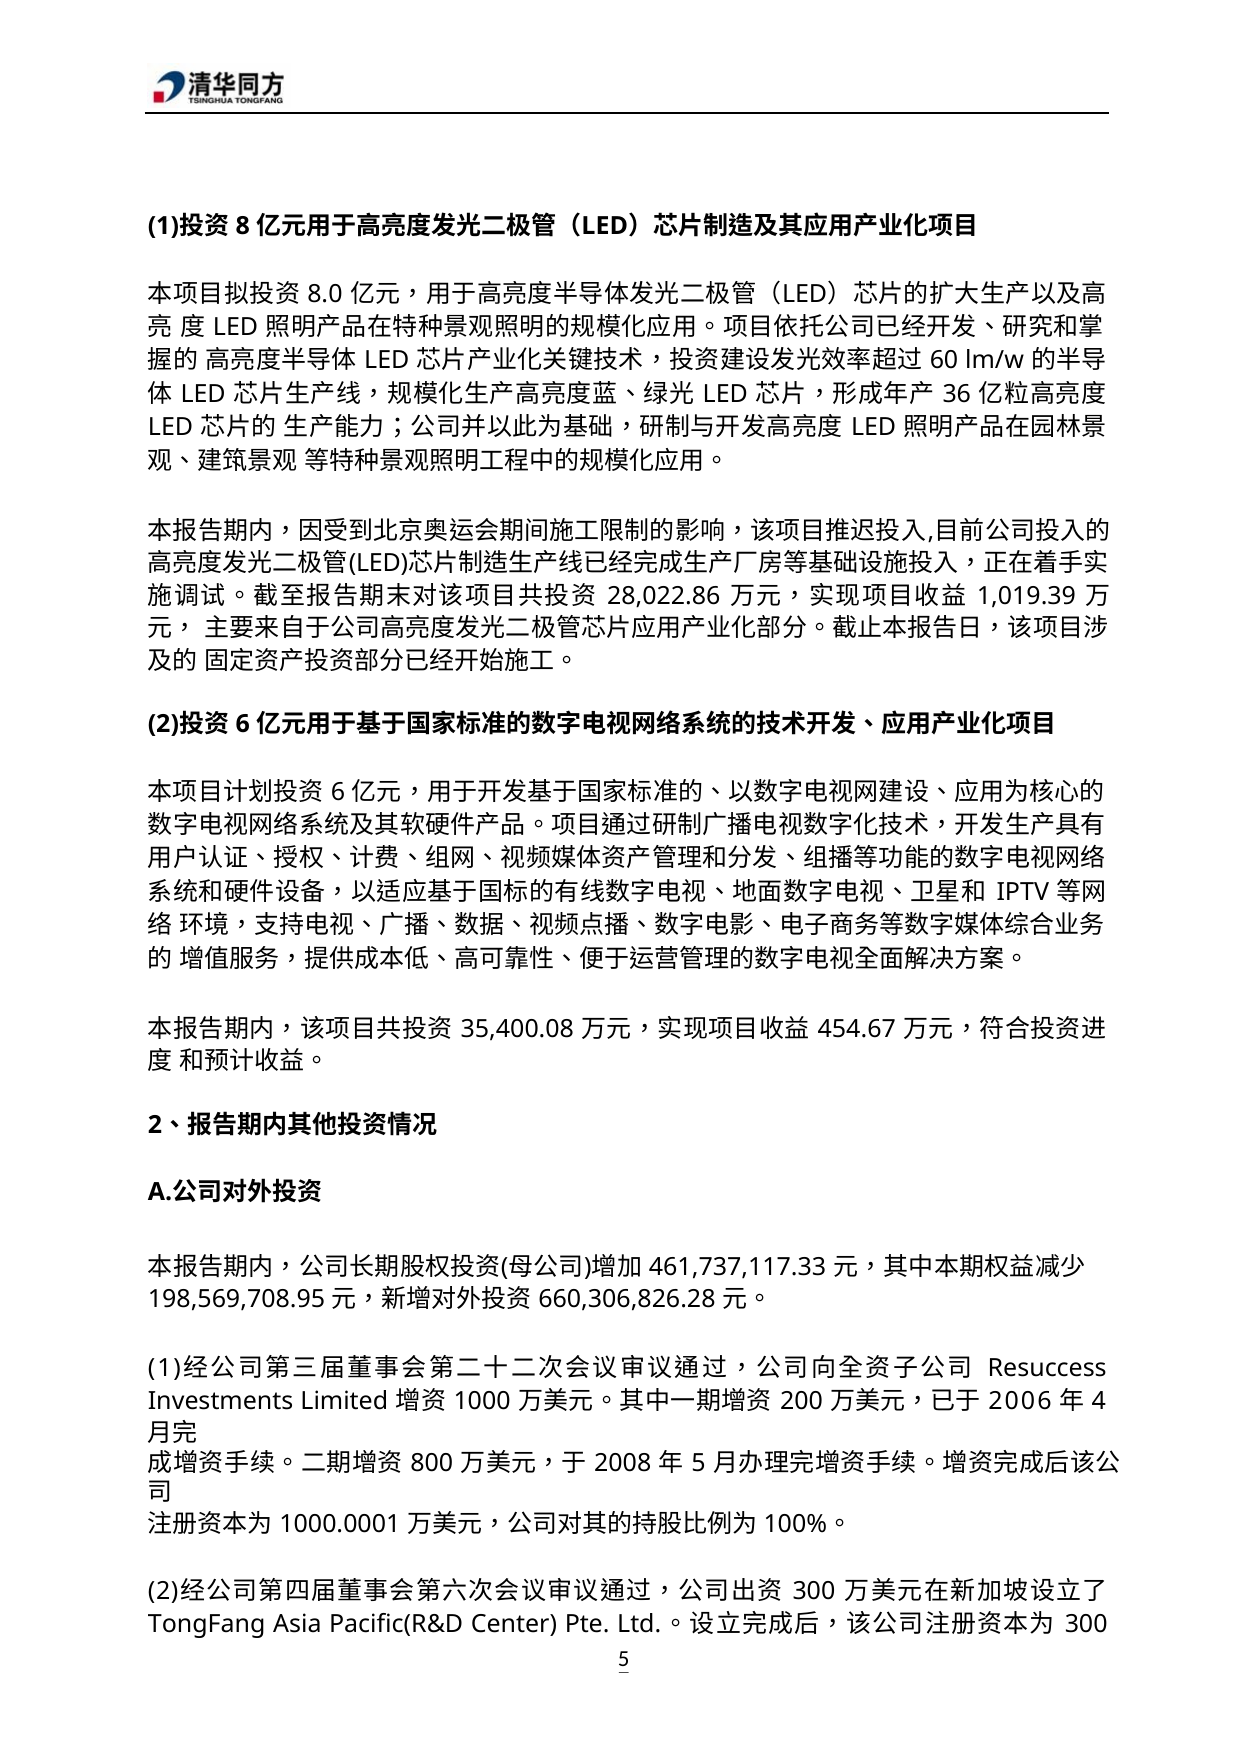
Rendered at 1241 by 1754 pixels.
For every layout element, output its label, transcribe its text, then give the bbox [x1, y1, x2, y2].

text 本项目计划投资 6 亿元，用于开发基于国家标准的、以数字电视网建设、应用为核心的 数字电视网络系统及其软硬件产品。项目通过研制广播电视数字化技术，开发生产具有 用户认证、授权、计费、组网、视频媒体资产管理和分发、组播等功能的数字电视网络 系统和硬件设备，以适应基于国标的有线数字电视、地面数字电视、卫星和 IPTV 等网络 环境，支持电视、广播、数据、视频点播、数字电影、电子商务等数字媒体综合业务的 增值服务，提供成本低、高可靠性、便于运营管理的数字电视全面解决方案。 [148, 774, 1107, 974]
text 本报告期内，该项目共投资 35,400.08 万元，实现项目收益 454.67 万元，符合投资进度 和预计收益。 [148, 1011, 1107, 1076]
subtitle (1)投资 8 亿元用于高亮度发光二极管（LED）芯片制造及其应用产业化项目 [148, 208, 1121, 242]
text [148, 1573, 1108, 1640]
text (1)经公司第三届董事会第二十二次会议审议通过，公司向全资子公司 Resuccess Investments Limited 增资 1000 万美元。其中一期增资 200 万美元，已于 2006年4 月完 [148, 1351, 1107, 1448]
picture [147, 63, 291, 108]
text 本报告期内，公司长期股权投资(母公司)增加 461,737,117.33 元，其中本期权益减少 [148, 1249, 1121, 1281]
subtitle 2、报告期内其他投资情况 A.公司对外投资 [148, 1107, 439, 1208]
text 注册资本为 1000.0001 万美元，公司对其的持股比例为 100%。 [148, 1507, 1121, 1539]
text 本报告期内，因受到北京奥运会期间施工限制的影响，该项目推迟投入,目前公司投入的 高亮度发光二极管(LED)芯片制造生产线已经完成生产厂房等基础设施投入，正在着手实 施调试。截至报告期末对该项目共投资 28,022.86 万元，实现项目收益 1,019.39 万元， 主要来自于公司高亮度发光二极管芯片应用产业化部分。截止本报告日，该项目涉及的 固定资产投资部分已经开始施工。 [148, 513, 1111, 676]
text 198,569,708.95 元，新增对外投资 660,306,826.28 元。 [148, 1281, 1121, 1314]
text 本项目拟投资 8.0 亿元，用于高亮度半导体发光二极管（LED）芯片的扩大生产以及高亮 度 LED 照明产品在特种景观照明的规模化应用。项目依托公司已经开发、研究和掌握的 高亮度半导体 LED 芯片产业化关键技术，投资建设发光效率超过 60 lm/w 的半导体 LED 芯片生产线，规模化生产高亮度蓝、绿光 LED 芯片，形成年产 36 亿粒高亮度 LED 芯片的 生产能力；公司并以此为基础，研制与开发高亮度 LED 照明产品在园林景观、建筑景观 等特种景观照明工程中的规模化应用。 [148, 276, 1107, 476]
text 成增资手续。二期增资 800 万美元，于 2008 年 5 月办理完增资手续。增资完成后该公司 [148, 1448, 1121, 1507]
subtitle (2)投资 6 亿元用于基于国家标准的数字电视网络系统的技术开发、应用产业化项目 [148, 706, 1121, 740]
